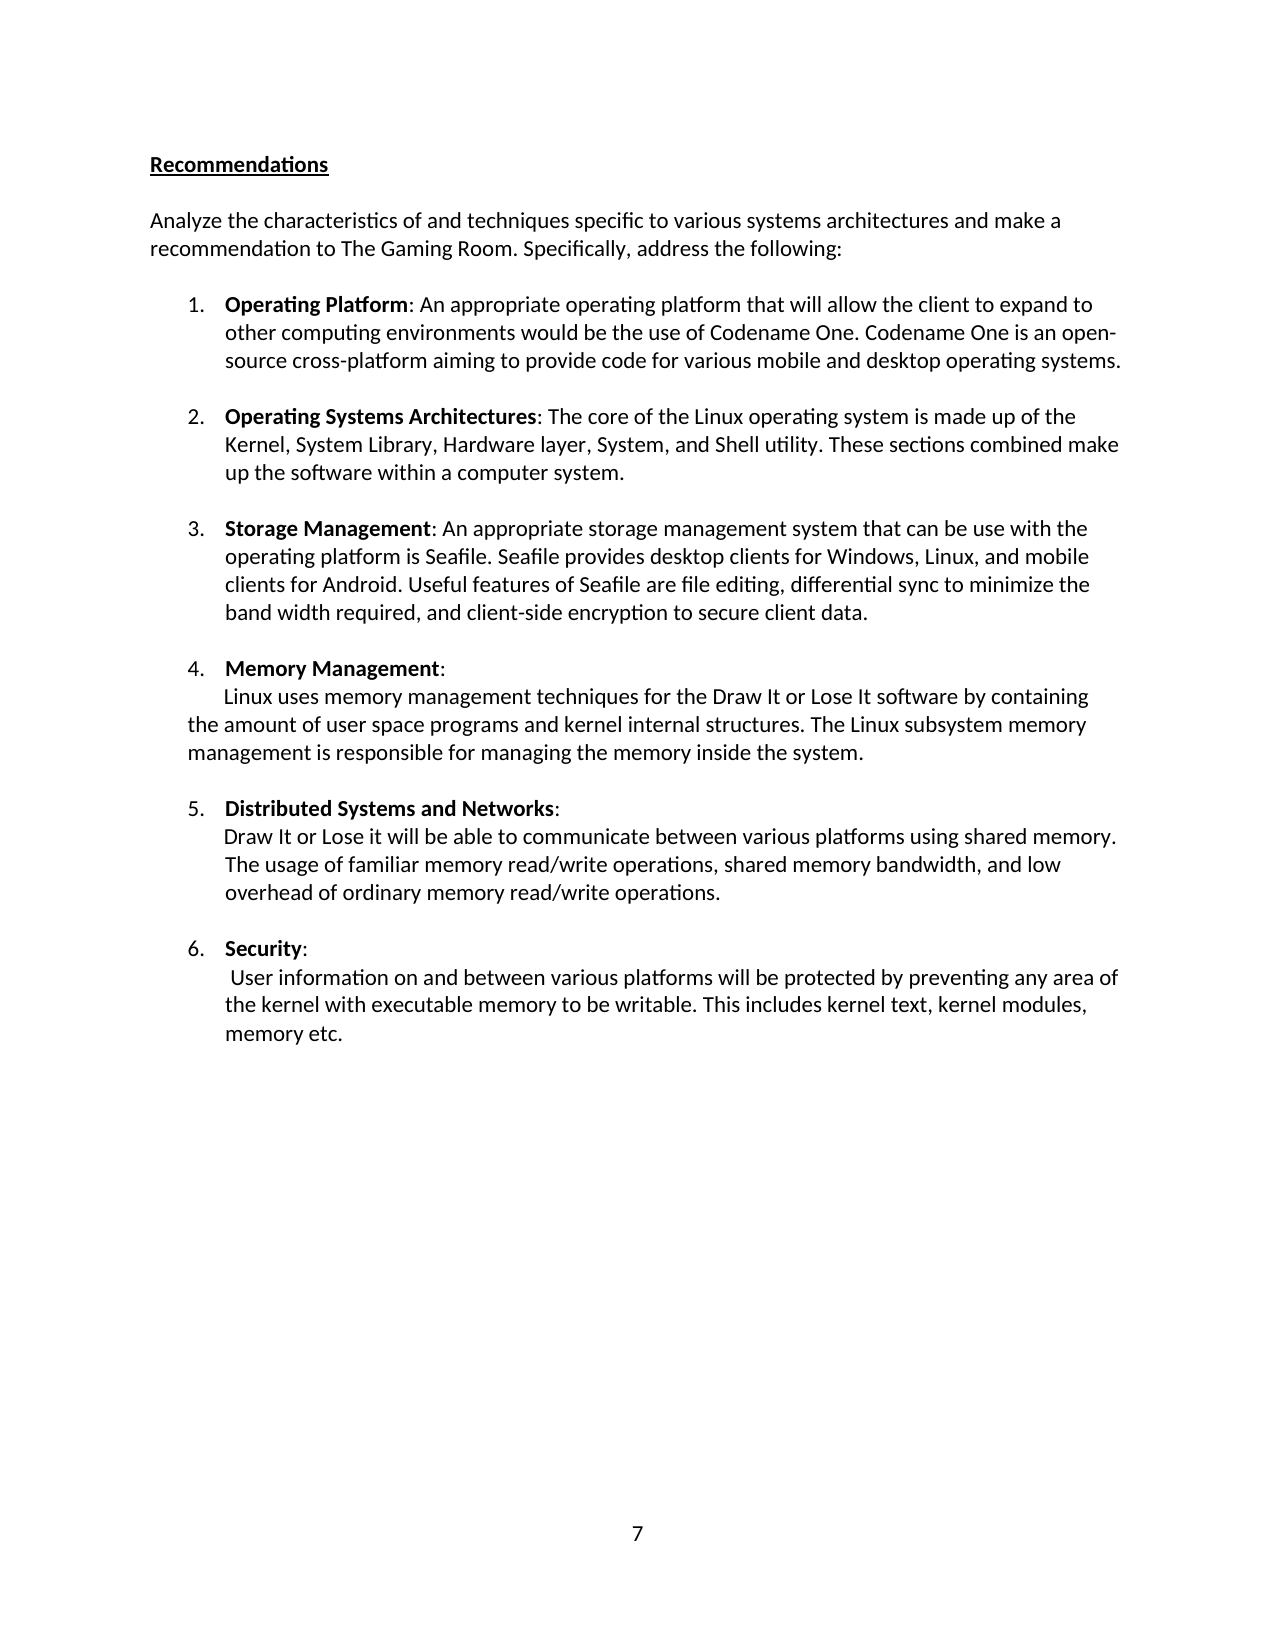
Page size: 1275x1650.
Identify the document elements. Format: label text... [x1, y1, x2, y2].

list Security: [187, 934, 1125, 963]
text Analyze the characteristics of and techniques specific to various systems architectures and make a recommendation to The Gaming Room. Specifically, address the following: [150, 206, 1125, 262]
list User information on and between various platforms will be protected by preventing any area of the kernel with executable memory to be writable. This includes kernel text, kernel modules, memory etc. [225, 963, 1125, 1047]
list Storage Management: An appropriate storage management system that can be use with the operating platform is Seafile. Seafile provides desktop clients for Windows, Linux, and mobile clients for Android. Useful features of Seafile are file editing, differential sync to minimize the band width required, and client-side encryption to secure client data. [187, 514, 1125, 626]
subtitle Recommendations [150, 150, 1125, 178]
list Distributed Systems and Networks: [187, 794, 1125, 822]
list Memory Management: [187, 654, 1125, 682]
list Operating Platform: An appropriate operating platform that will allow the client to expand to other computing environments would be the use of Codename One. Codename One is an open-source cross-platform aiming to provide code for various mobile and desktop operating systems. [187, 290, 1125, 374]
list Linux uses memory management techniques for the Draw It or Lose It software by containing the amount of user space programs and kernel internal structures. The Linux subsystem memory management is responsible for managing the memory inside the system. [187, 682, 1125, 766]
list Operating Systems Architectures: The core of the Linux operating system is made up of the Kernel, System Library, Hardware layer, System, and Shell utility. These sections combined make up the software within a computer system. [187, 402, 1125, 486]
list Draw It or Lose it will be able to communicate between various platforms using shared memory. The usage of familiar memory read/write operations, shared memory bandwidth, and low overhead of ordinary memory read/write operations. [187, 822, 1125, 907]
